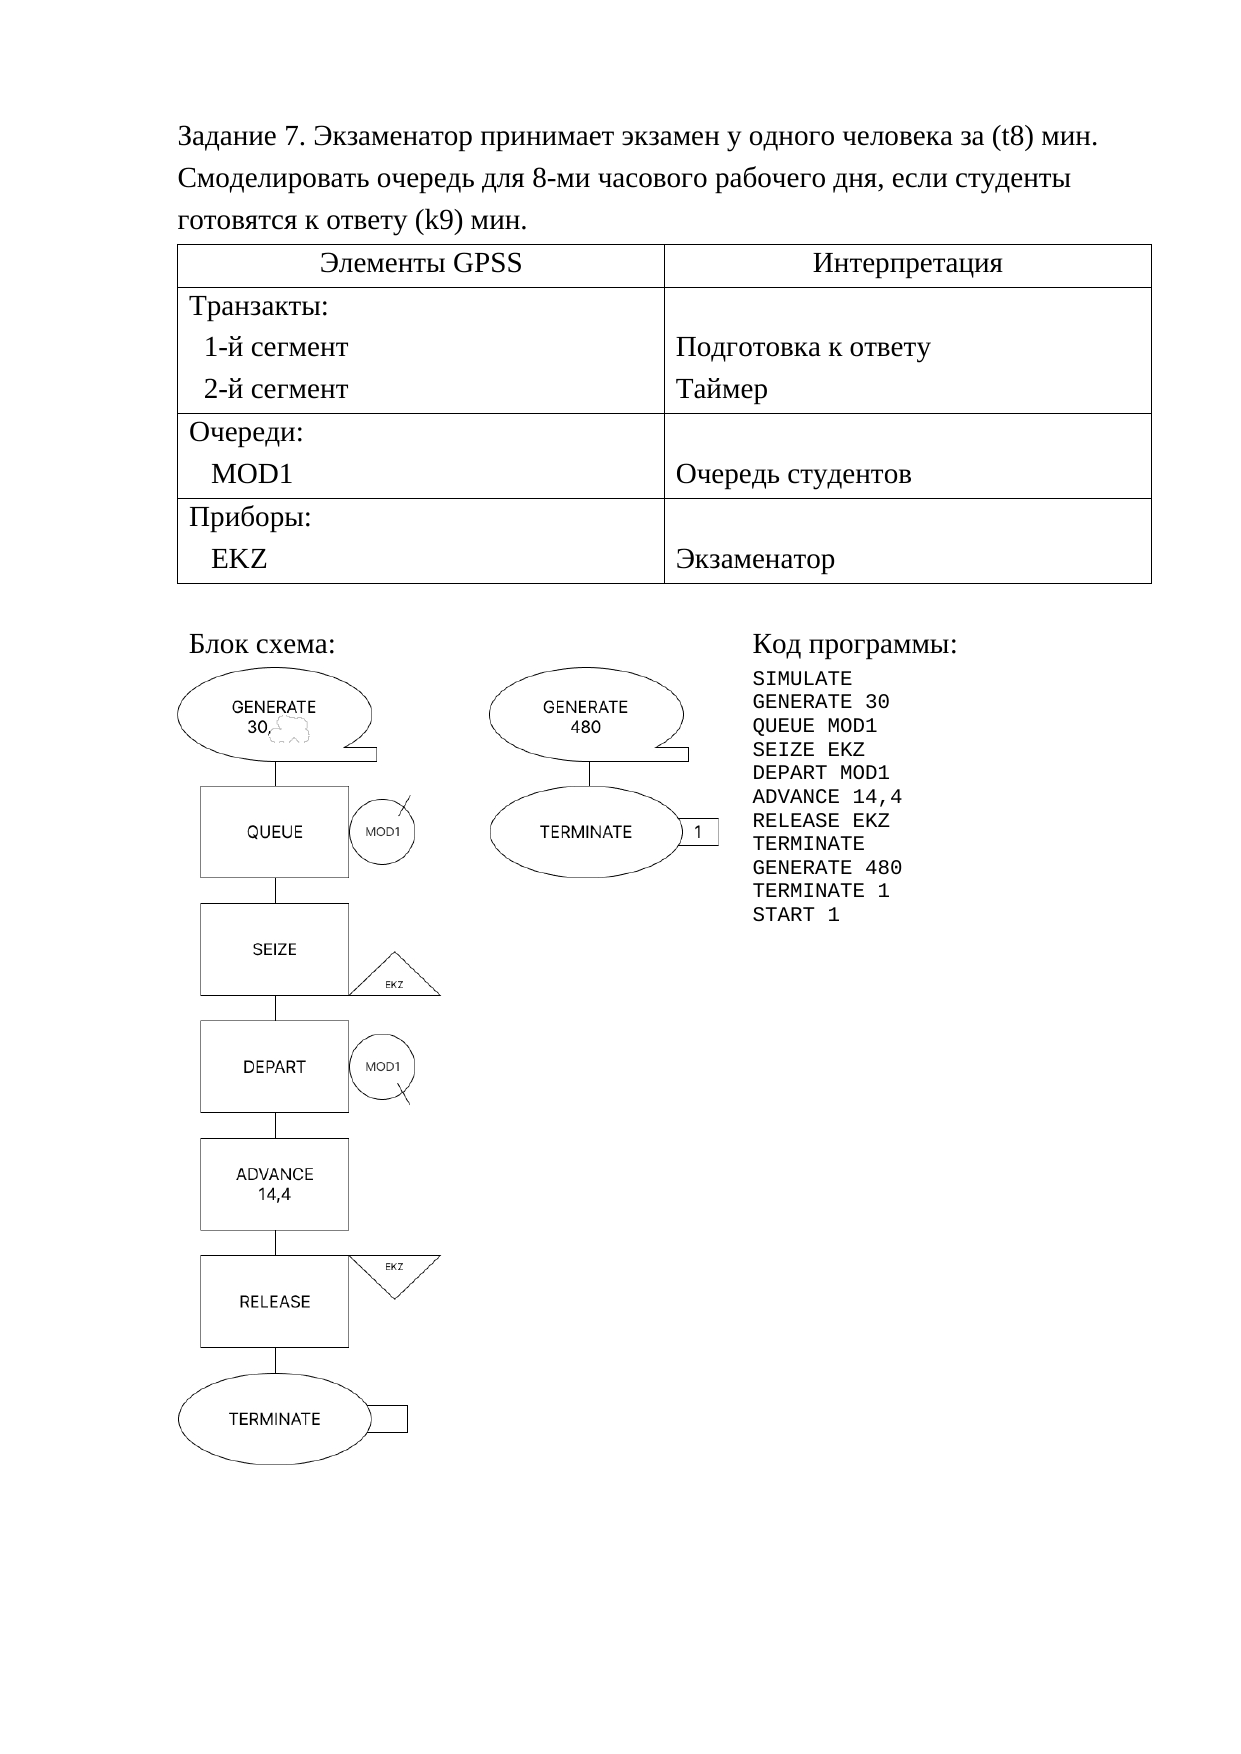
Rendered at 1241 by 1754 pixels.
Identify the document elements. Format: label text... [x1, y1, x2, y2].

table_cell Транзакты: 1-й сегмент 2-й сегмент [178, 288, 664, 413]
table_header Элементы GPSS [178, 245, 664, 287]
table_cell Очереди: MOD1 [178, 414, 664, 498]
table_cell SIMULATE GENERATE 30 QUEUE MOD1 SEIZE EKZ DEPART MOD1 ADVANCE 14,4 RELEASE EKZ TERMINATE GENERATE 480 TERMINATE 1 START 1 [741, 668, 1152, 1515]
table_cell Приборы: EKZ [178, 499, 664, 583]
table_cell Экзаменатор [665, 499, 1151, 583]
table_cell [177, 668, 741, 1515]
text Задание 7. Экзаменатор принимает экзамен у одного человека за (t8) мин. Смоделировать очередь для 8-ми часового рабочего дня, если студенты готовятся к ответу (k9) мин. [177, 118, 1152, 235]
table_header Интерпретация [665, 245, 1151, 287]
table_header Блок схема: [177, 626, 741, 668]
table_header Код программы: [741, 626, 1152, 668]
picture [177, 667, 719, 1465]
table_cell Подготовка к ответу Таймер [665, 288, 1151, 413]
table_cell Очередь студентов [665, 414, 1151, 498]
